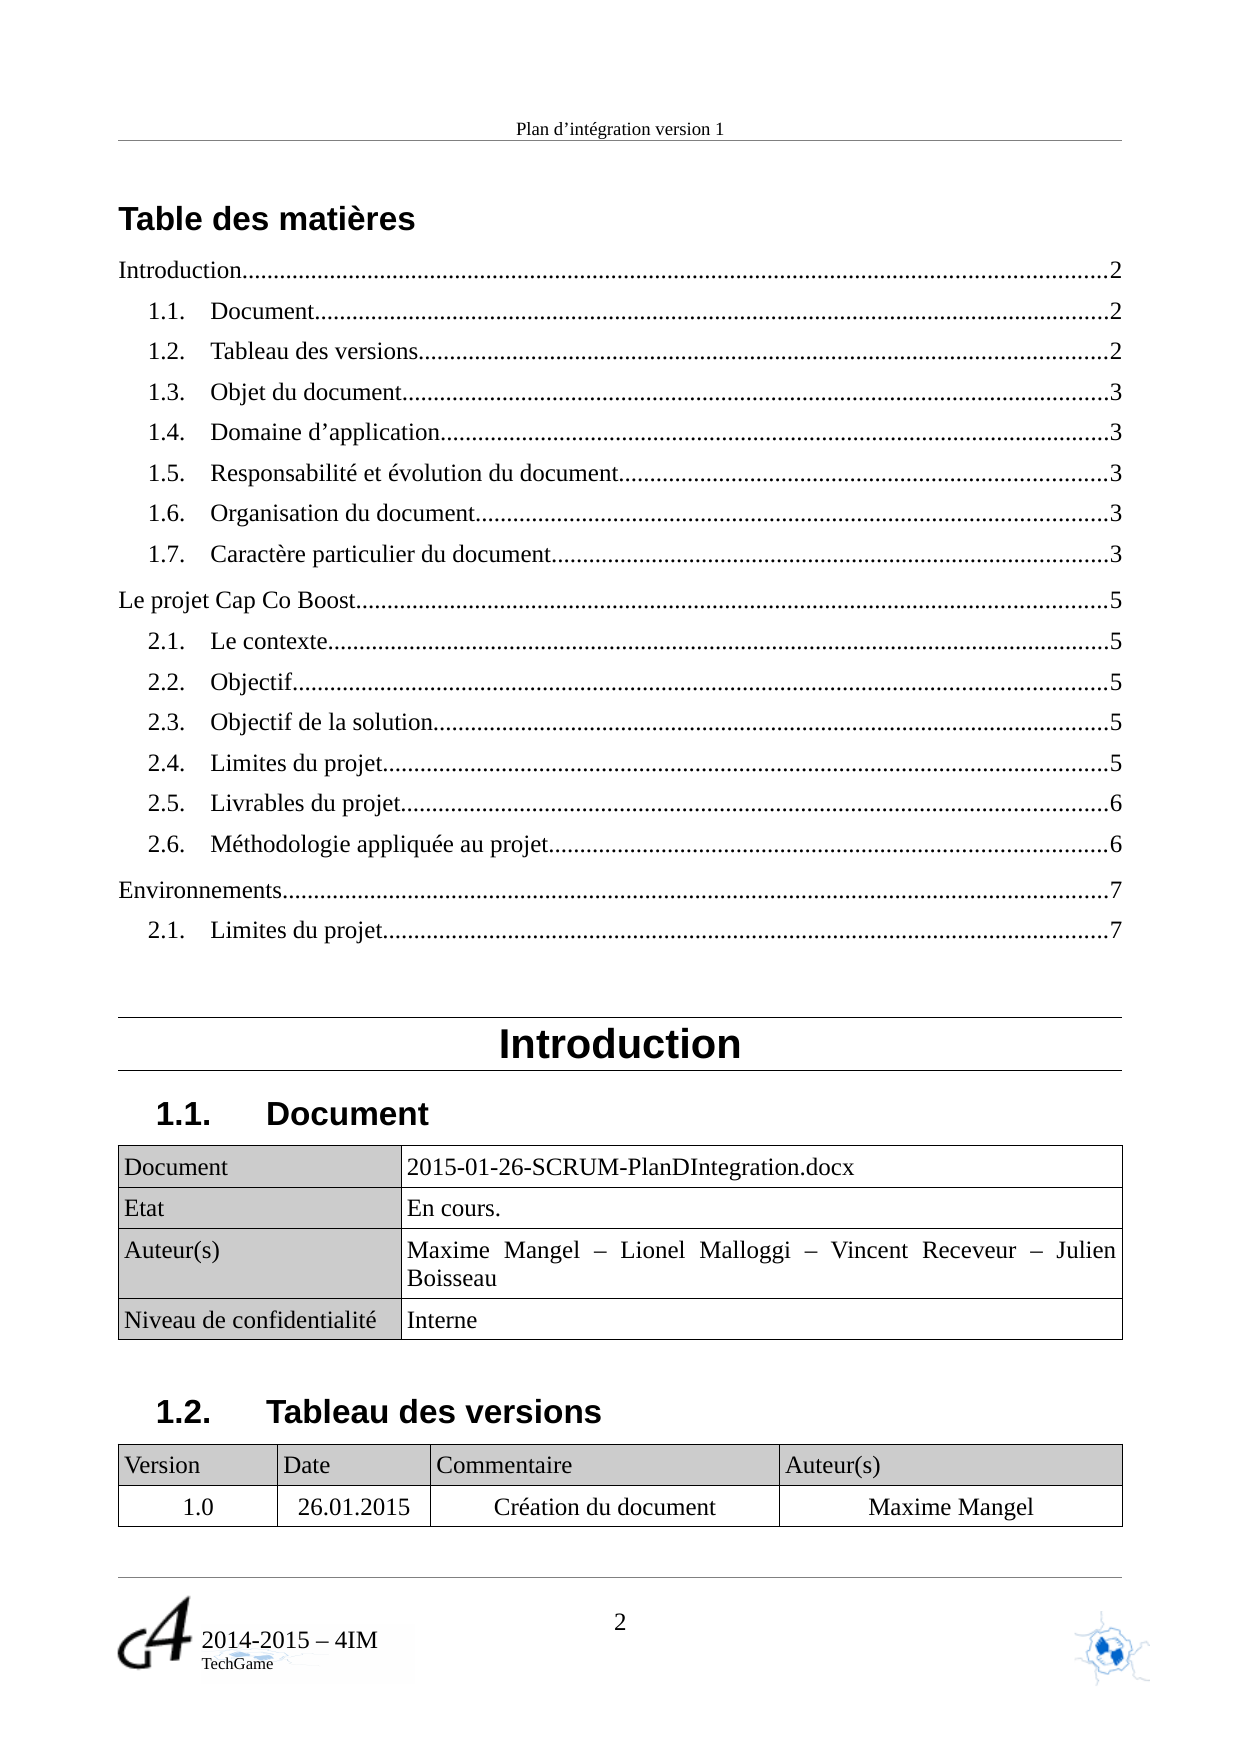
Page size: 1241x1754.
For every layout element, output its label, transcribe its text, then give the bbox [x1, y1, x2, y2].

picture [201, 1624, 415, 1684]
table_cell Niveau de confidentialité [119, 1299, 401, 1339]
table_cell Interne [402, 1299, 1122, 1339]
text 1.5. Responsabilité et évolution du document 3 [148, 458, 1122, 487]
table_cell Auteur(s) [119, 1229, 401, 1298]
table_cell 26.01.2015 [278, 1486, 430, 1526]
table_header Version [119, 1445, 277, 1485]
picture [1074, 1611, 1150, 1689]
text 1.7. Caractère particulier du document 3 [148, 539, 1122, 568]
table_cell Maxime Mangel [780, 1486, 1122, 1526]
text 2.3. Objectif de la solution 5 [148, 707, 1122, 736]
text Environnements 7 [118, 875, 1122, 904]
table_cell 1.0 [119, 1486, 277, 1526]
text Introduction 2 [118, 255, 1122, 284]
subtitle Introduction [118, 1018, 1122, 1070]
text 2.1. Limites du projet 7 [148, 916, 1122, 944]
table_cell En cours. [402, 1188, 1122, 1228]
picture [115, 1593, 194, 1672]
text 1.4. Domaine d’application 3 [148, 417, 1122, 446]
text 1.3. Objet du document 3 [148, 377, 1122, 406]
table_header 2015-01-26-SCRUM-PlanDIntegration.docx [402, 1146, 1122, 1187]
table_header Date [278, 1445, 430, 1485]
subtitle Document [156, 1094, 1122, 1133]
text 1.2. Tableau des versions 2 [148, 336, 1122, 365]
text Le projet Cap Co Boost 5 [118, 586, 1122, 614]
table_cell Etat [119, 1188, 401, 1228]
text 2.6. Méthodologie appliquée au projet 6 [148, 829, 1122, 857]
text 2.2. Objectif 5 [148, 667, 1122, 695]
text 2.1. Le contexte 5 [148, 626, 1122, 655]
table_header Commentaire [431, 1445, 779, 1485]
text 1.6. Organisation du document 3 [148, 498, 1122, 527]
table_header Document [119, 1146, 401, 1187]
text 2.4. Limites du projet 5 [148, 748, 1122, 776]
text 1.1. Document 2 [148, 296, 1122, 325]
table_cell Maxime Mangel – Lionel Malloggi – Vincent Receveur – Julien Boisseau [402, 1229, 1122, 1298]
table_cell Création du document [431, 1486, 779, 1526]
text 2.5. Livrables du projet 6 [148, 788, 1122, 817]
subtitle Tableau des versions [156, 1393, 1122, 1431]
subtitle Table des matières [118, 199, 1122, 238]
table_header Auteur(s) [780, 1445, 1122, 1485]
